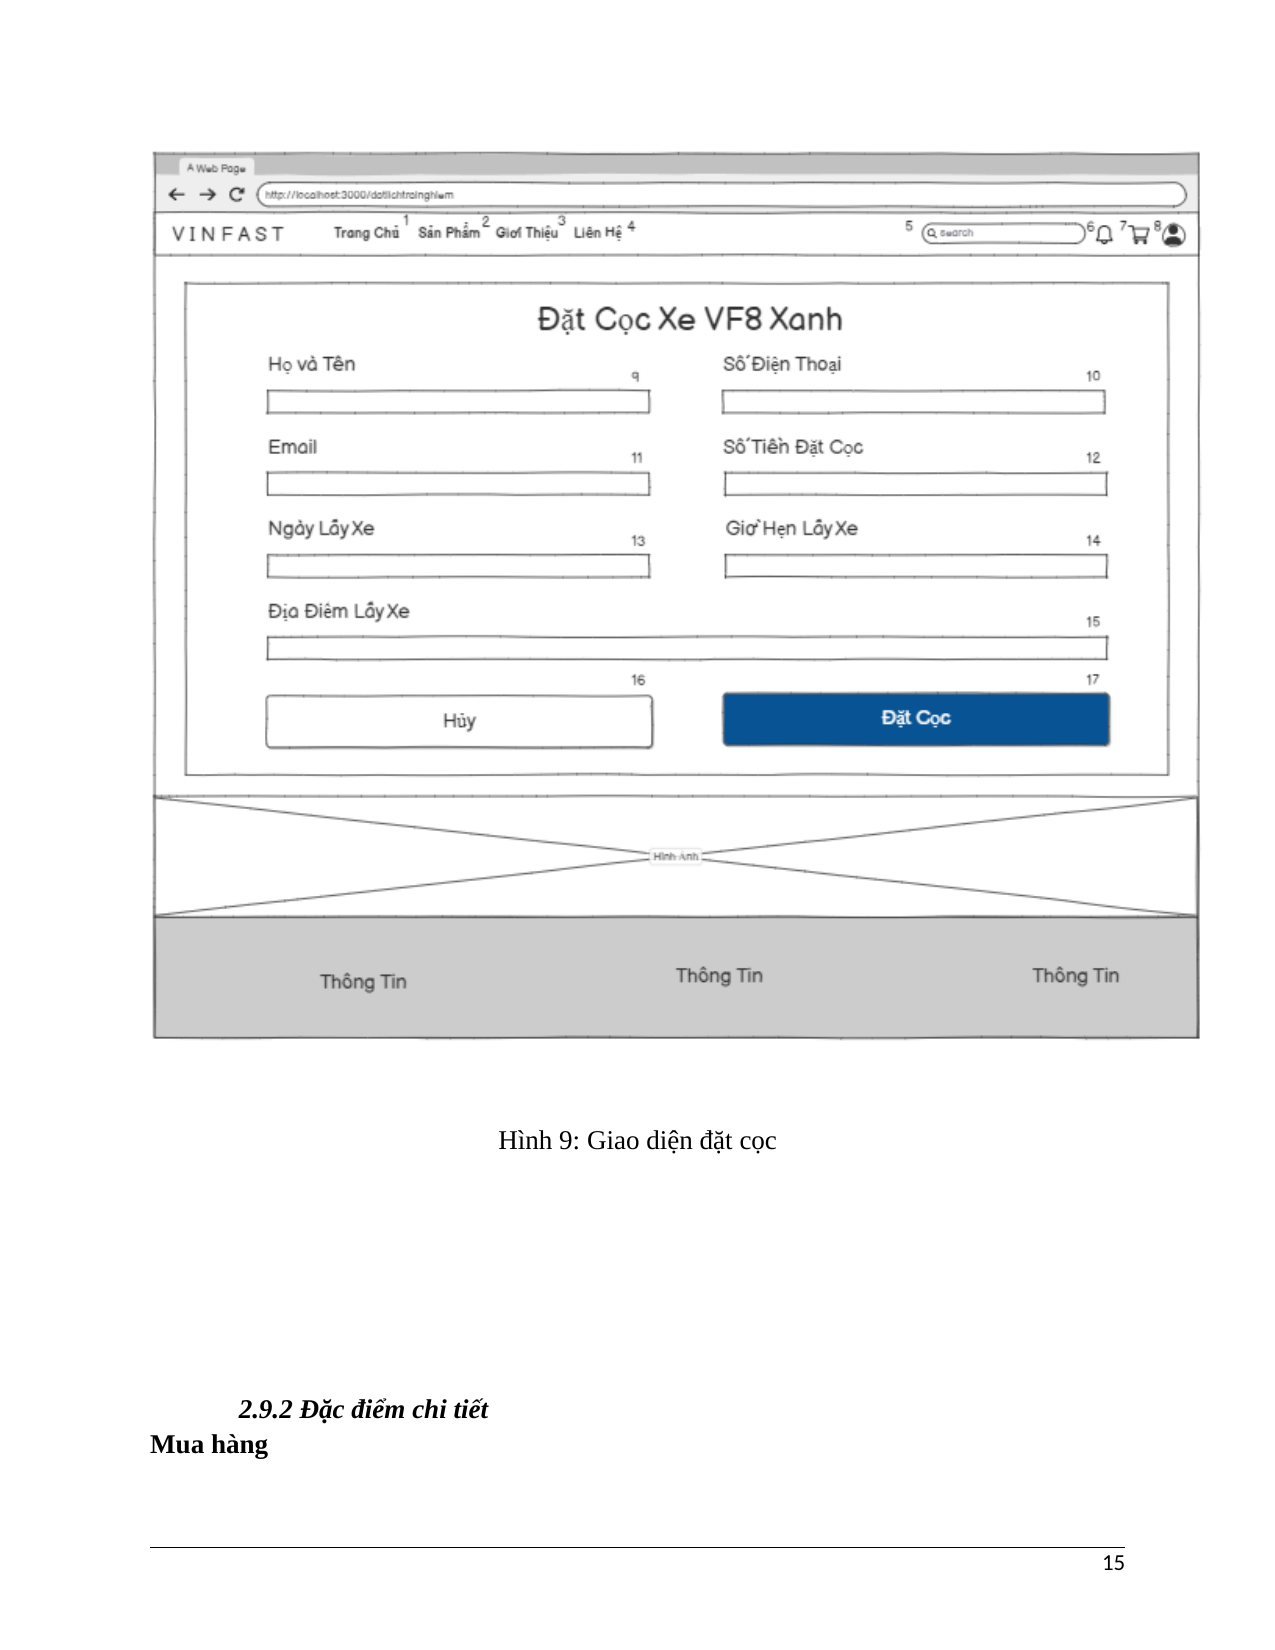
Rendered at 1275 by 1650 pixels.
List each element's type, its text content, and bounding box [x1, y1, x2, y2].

subtitle 2.9.2 Đặc điểm chi tiết [150, 1393, 1125, 1424]
picture [150, 150, 1203, 1042]
text Mua hàng [150, 1429, 1125, 1460]
text Hình 9: Giao diện đặt cọc [150, 1124, 1125, 1155]
